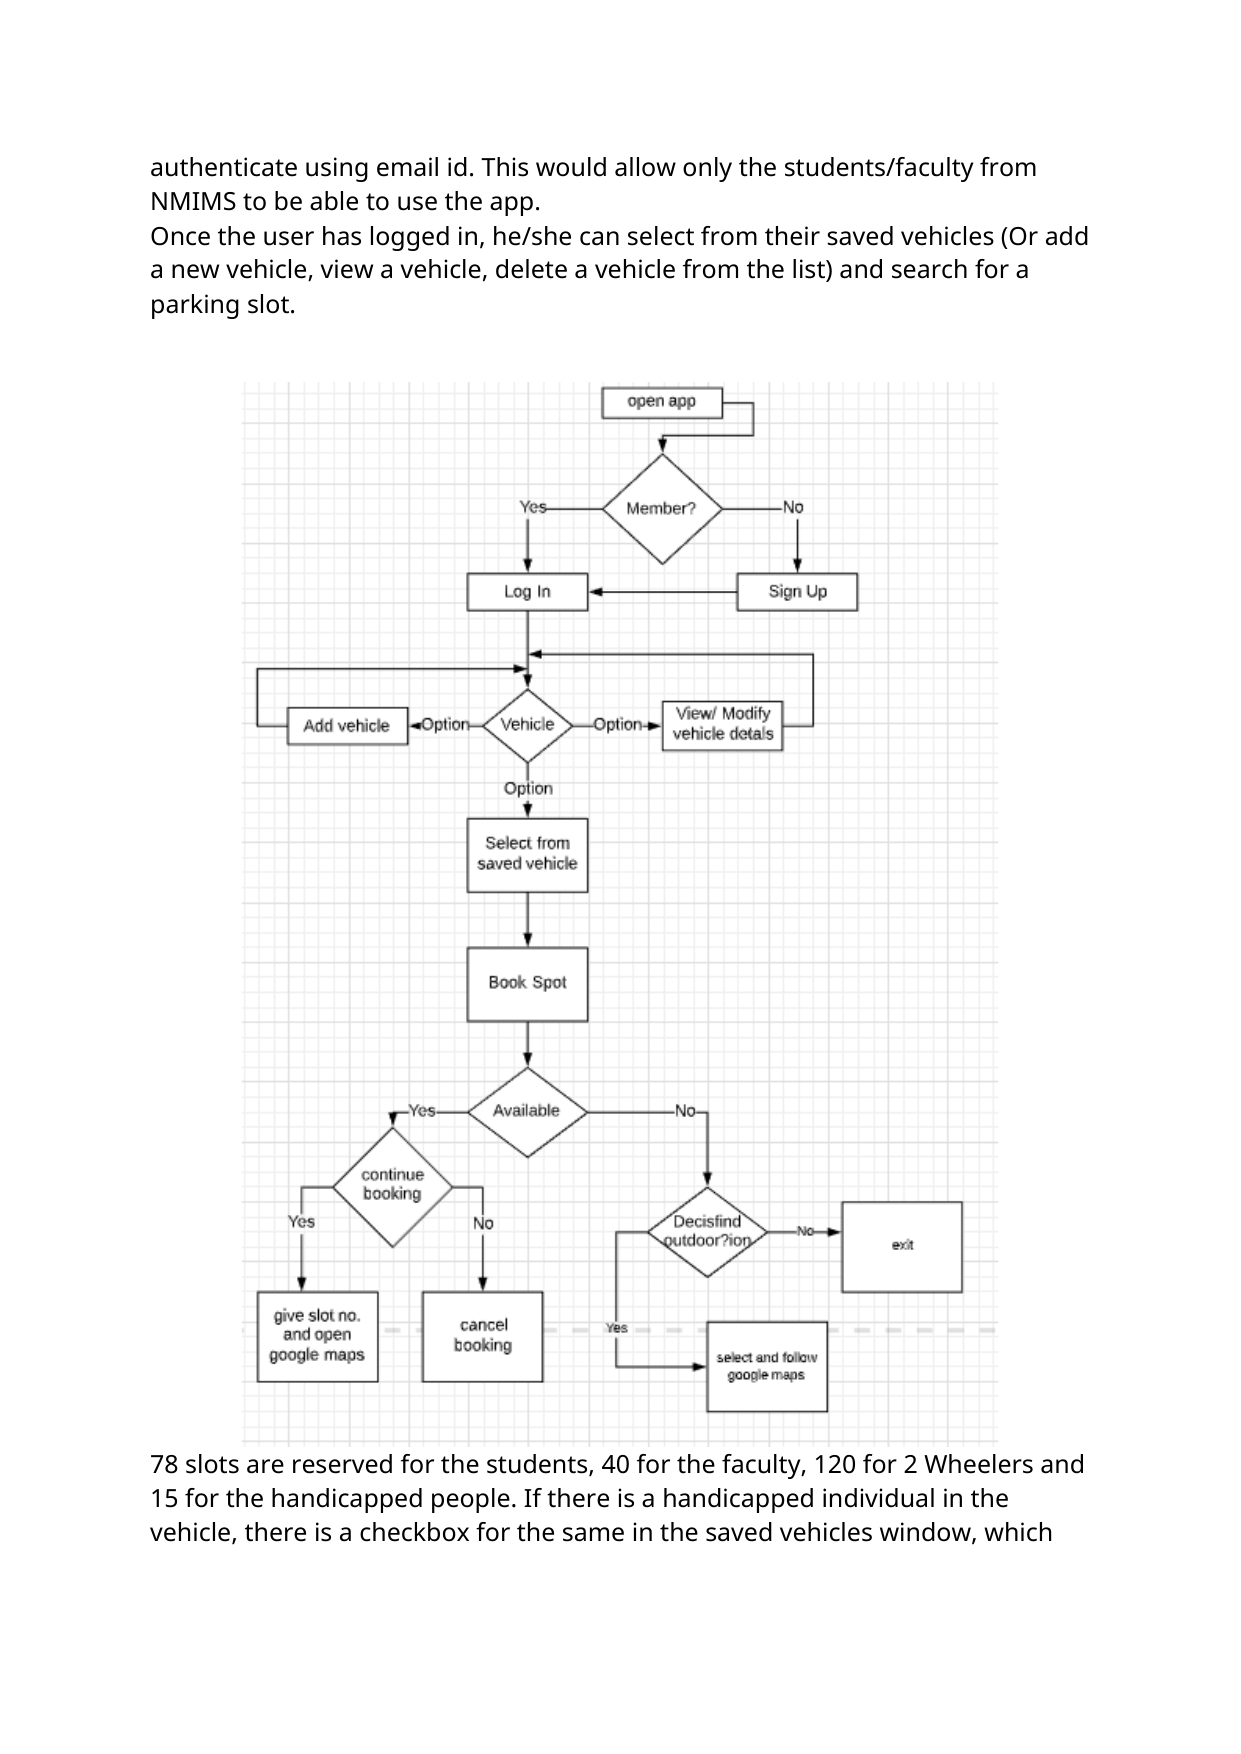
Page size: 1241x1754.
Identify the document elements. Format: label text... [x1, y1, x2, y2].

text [150, 1447, 1090, 1549]
text Once the user has logged in, he/she can select from their saved vehicles (Or add a new vehicle, view a vehicle, delete a vehicle from the list) and search for a parking slot. [150, 218, 1090, 320]
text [150, 150, 1090, 218]
picture [241, 382, 999, 1447]
